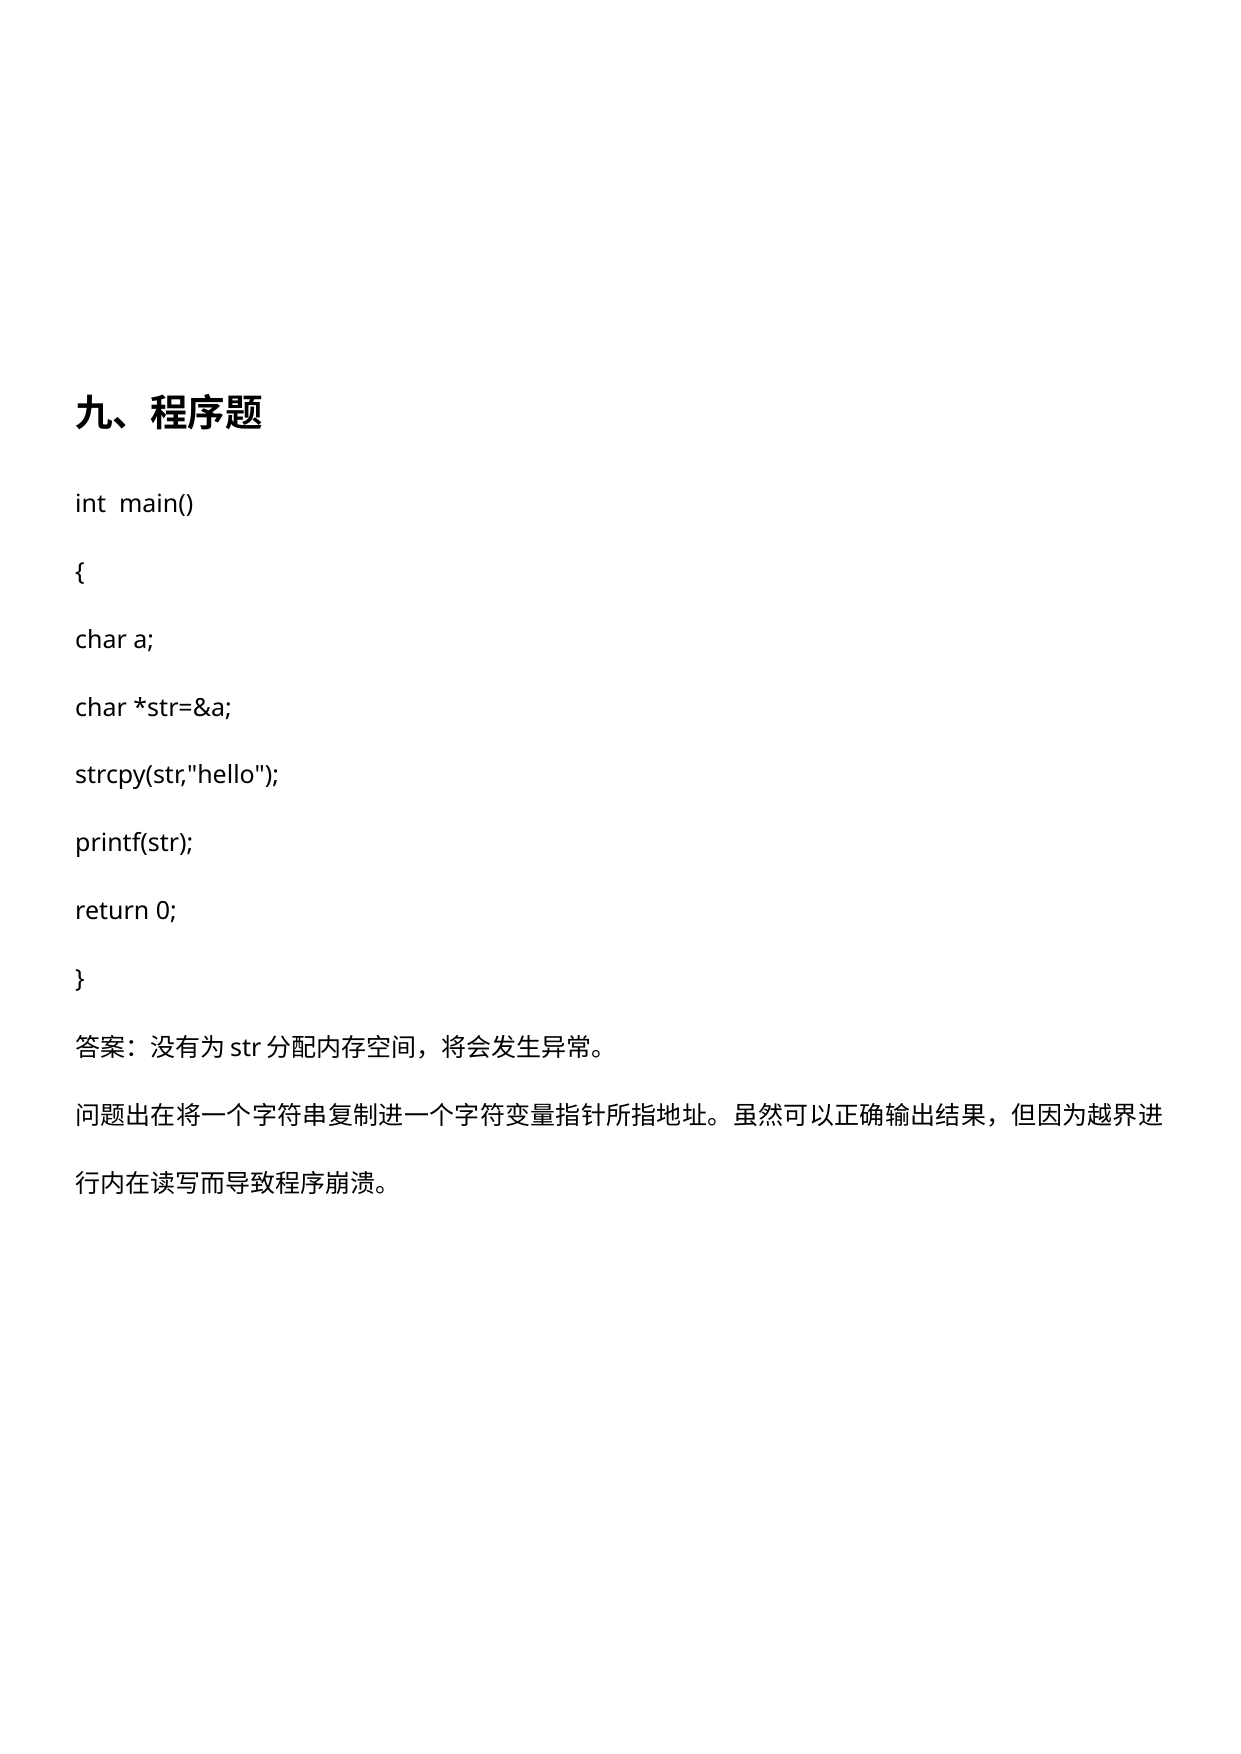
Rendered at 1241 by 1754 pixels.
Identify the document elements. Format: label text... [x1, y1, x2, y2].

text } [75, 944, 1165, 1012]
text 问题出在将一个字符串复制进一个字符变量指针所指地址。虽然可以正确输出结果，但因为越界进行内在读写而导致程序崩溃。 [75, 1080, 1165, 1216]
subtitle 程序题 [75, 376, 1165, 443]
text 答案：没有为str分配内存空间，将会发生异常。 [75, 1012, 1165, 1080]
text return 0; [75, 876, 1165, 944]
text int main() [75, 468, 1165, 536]
text char *str=&a; [75, 672, 1165, 740]
text printf(str); [75, 808, 1165, 876]
text { [75, 536, 1165, 604]
text strcpy(str,"hello"); [75, 740, 1165, 808]
text char a; [75, 604, 1165, 672]
